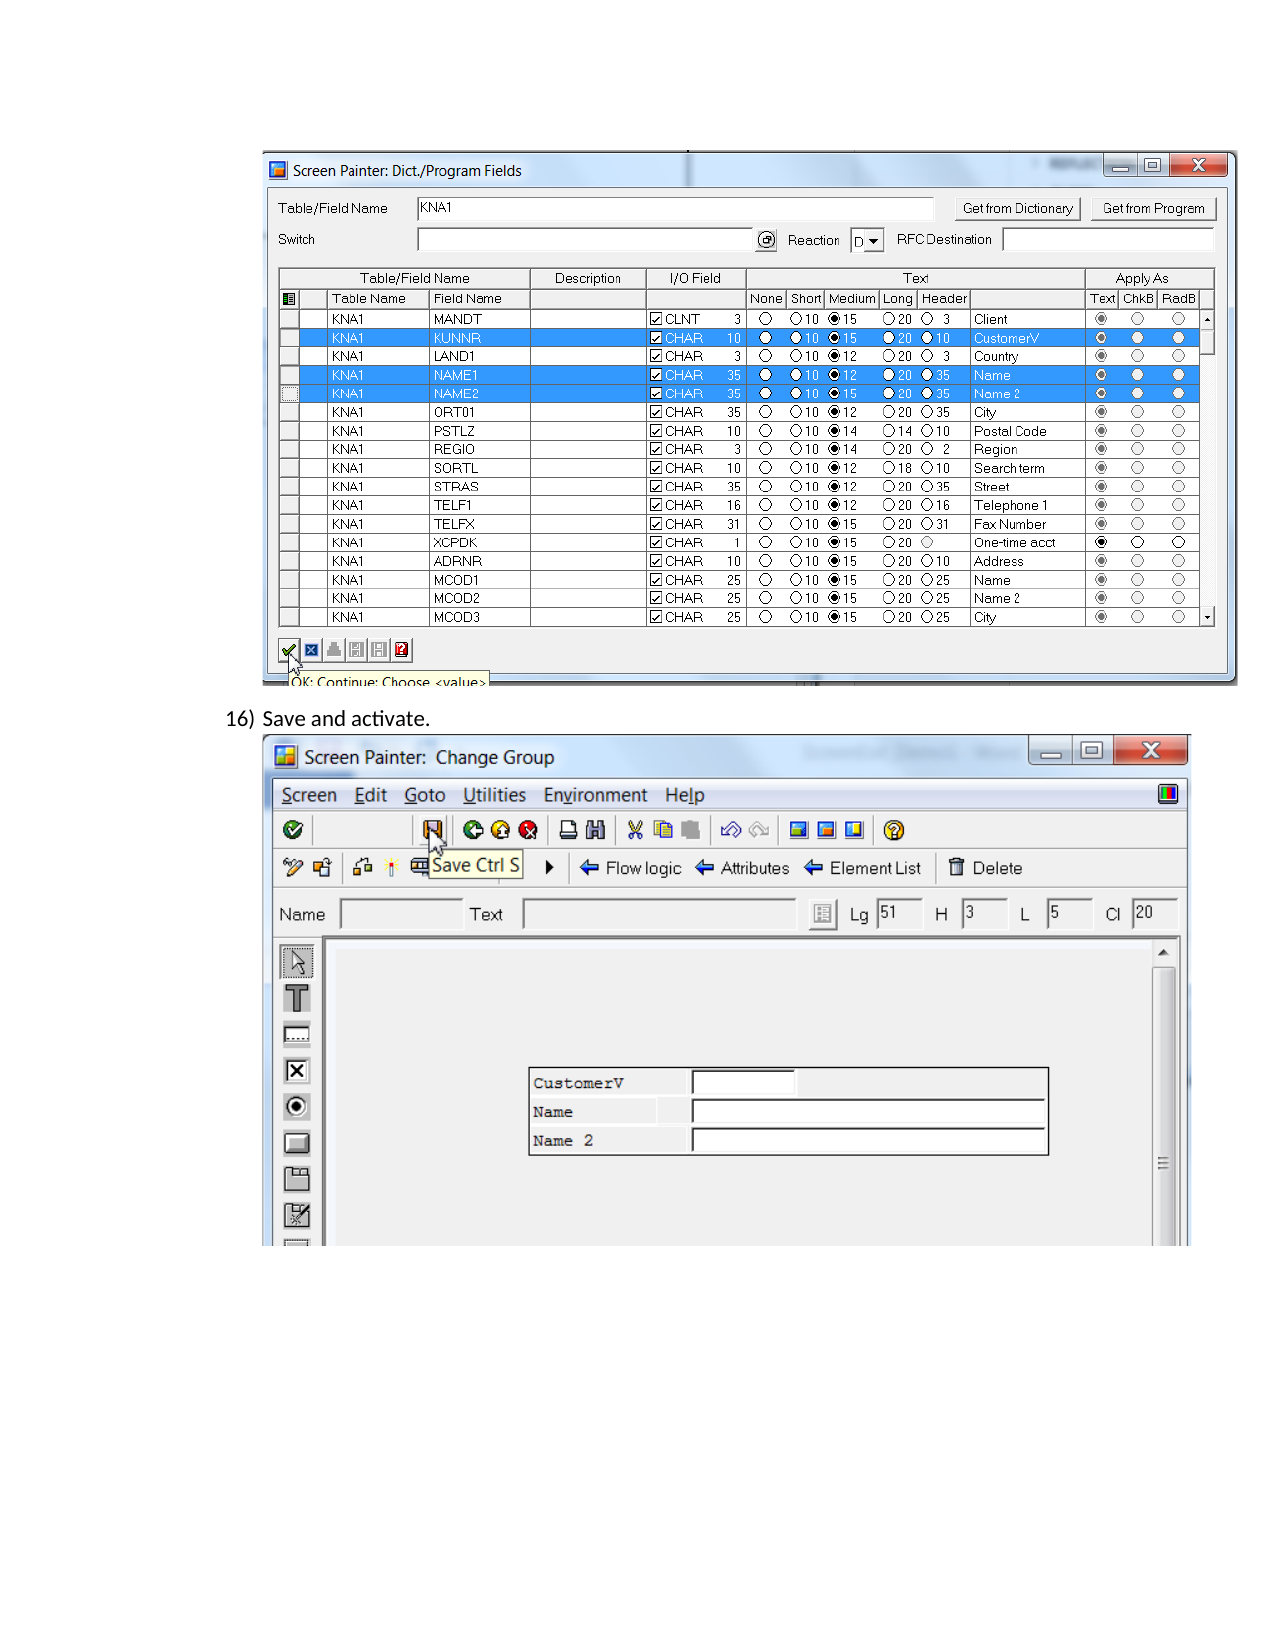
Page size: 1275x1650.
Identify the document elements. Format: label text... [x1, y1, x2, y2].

picture [262, 734, 1192, 1246]
picture [262, 150, 1238, 686]
list Save and activate. [225, 704, 1125, 732]
